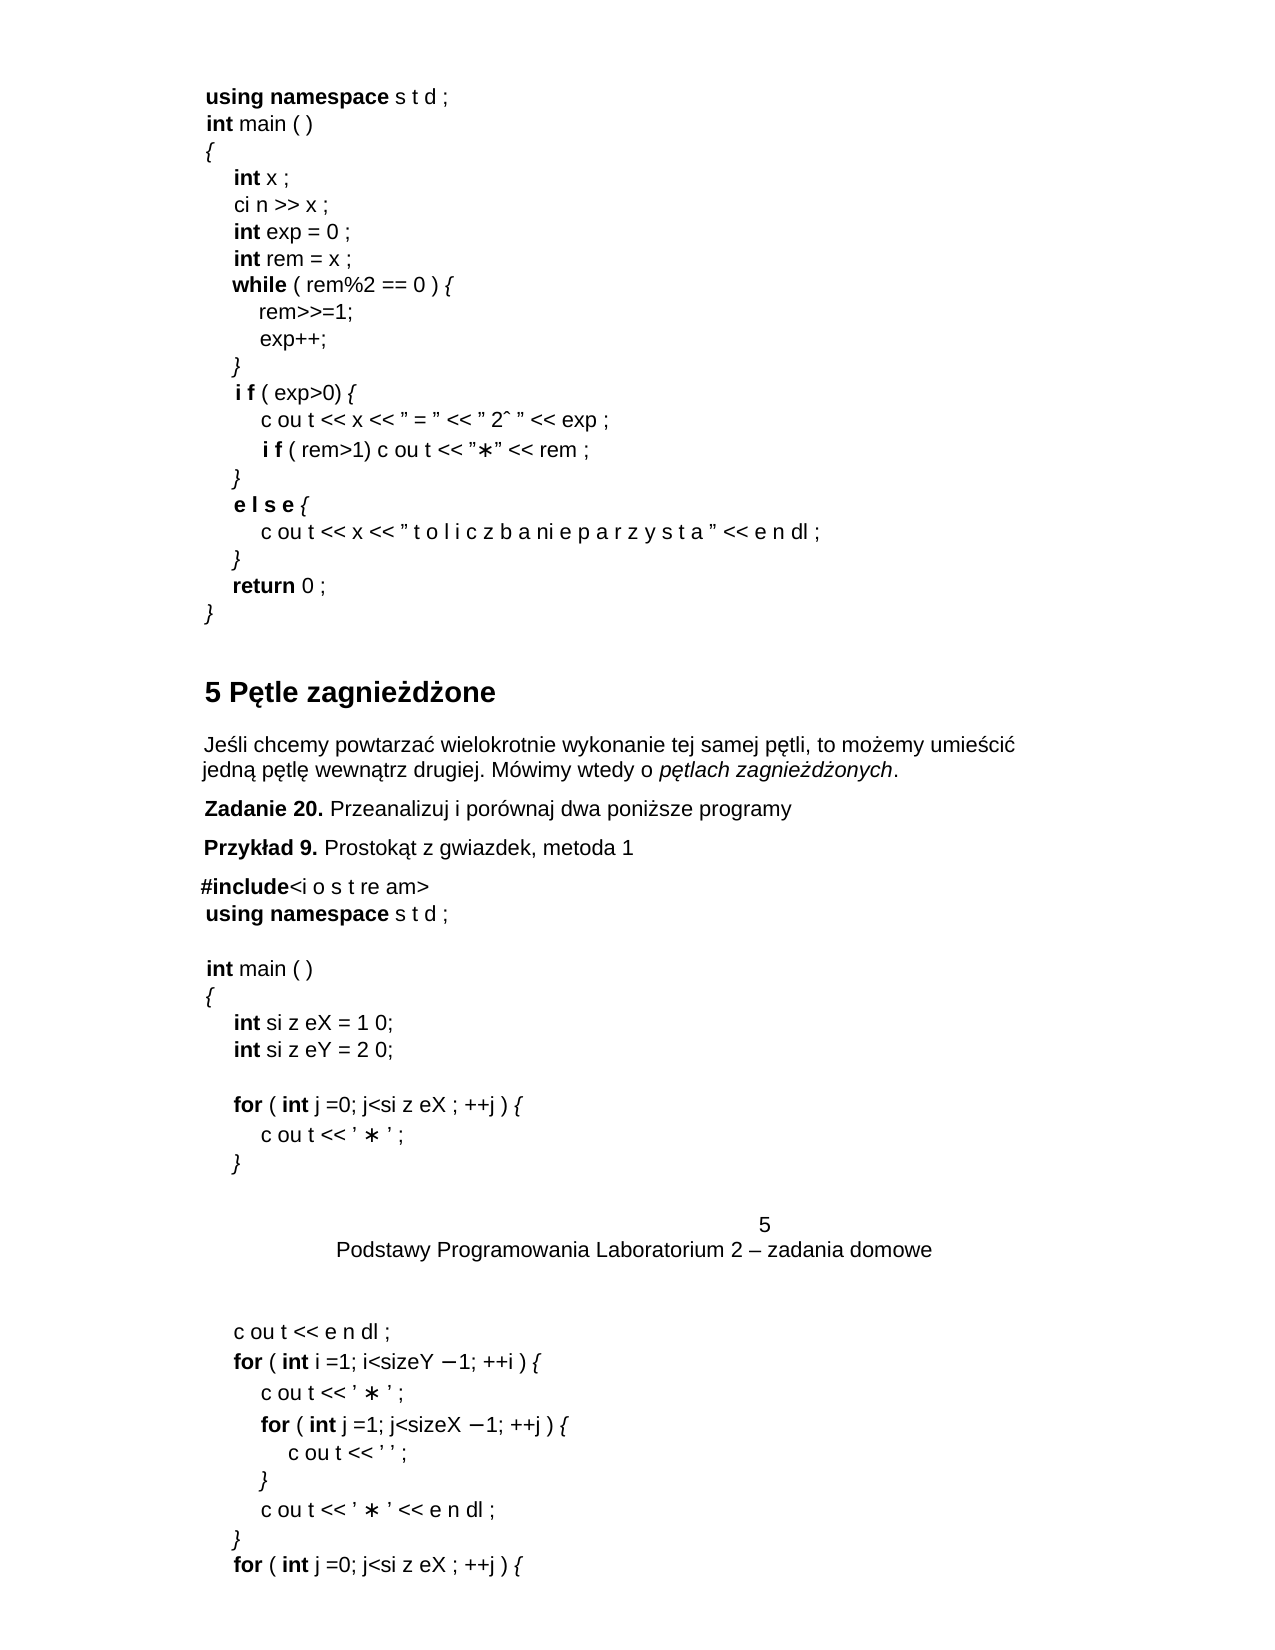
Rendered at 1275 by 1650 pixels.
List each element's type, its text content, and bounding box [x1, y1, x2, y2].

text } [233, 465, 1068, 490]
text exp++; [259, 326, 1068, 351]
text } [233, 1150, 1068, 1175]
text } [233, 1526, 1068, 1551]
text int si z eX = 1 0; [233, 1010, 1068, 1035]
text c ou t << x << ” t o l i c z b a ni e p a r z y s t a ” << e n dl ; [261, 519, 1068, 544]
text Zadanie 20. Przeanalizuj i porównaj dwa poniższe programy [204, 796, 1068, 821]
text } [260, 1467, 1068, 1492]
text int x ; [233, 165, 1068, 190]
text 5 Pętle zagnieżdżone [204, 675, 1068, 708]
text for ( int j =0; j<si z eX ; ++j ) { [233, 1092, 1068, 1117]
text e l s e { [233, 492, 1068, 517]
text c ou t << e n dl ; [233, 1319, 1068, 1344]
text i f ( rem>1) c ou t << ”∗” << rem ; [262, 434, 1068, 463]
text 5 KAIMSPPLAB2015QHRTFC5 [200, 1212, 1067, 1237]
text for ( int i =1; i<sizeY −1; ++i ) { [233, 1346, 1068, 1376]
text int main ( ) [206, 956, 1068, 981]
text return 0 ; [232, 573, 1068, 598]
text Przykład 9. Prostokąt z gwiazdek, metoda 1 [204, 835, 1068, 860]
text ci n >> x ; [234, 192, 1068, 217]
text c ou t << ’ ∗ ’ ; [261, 1118, 1068, 1148]
text int exp = 0 ; [233, 219, 1068, 244]
text #include<i o s t re am> [200, 874, 1068, 899]
text for ( int j =0; j<si z eX ; ++j ) { [233, 1552, 1068, 1578]
text c ou t << x << ” = ” << ” 2ˆ ” << exp ; [261, 407, 1068, 432]
text c ou t << ’ ’ ; [288, 1440, 1068, 1466]
text Podstawy Programowania Laboratorium 2 – zadania domowe [200, 1237, 1068, 1262]
text int main ( ) [206, 111, 1068, 136]
text i f ( exp>0) { [235, 380, 1068, 405]
text rem>>=1; [259, 299, 1068, 324]
text int si z eY = 2 0; [233, 1037, 1068, 1062]
text for ( int j =1; j<sizeX −1; ++j ) { [261, 1409, 1068, 1439]
text } [233, 353, 1068, 378]
text Jeśli chcemy powtarzać wielokrotnie wykonanie tej samej pętli, to możemy umieścić jedną pętlę wewnątrz drugiej. Mówimy wtedy o pętlach zagnieżdżonych. [202, 731, 1068, 783]
text while ( rem%2 == 0 ) { [232, 272, 1068, 298]
text int rem = x ; [233, 246, 1068, 271]
text c ou t << ’ ∗ ’ << e n dl ; [261, 1494, 1068, 1524]
text { [206, 138, 1068, 163]
text } [233, 546, 1068, 571]
text using namespace s t d ; [205, 901, 1068, 926]
text using namespace s t d ; [205, 84, 1068, 109]
text } [206, 599, 1068, 625]
text c ou t << ’ ∗ ’ ; [261, 1377, 1068, 1407]
text { [206, 983, 1068, 1008]
